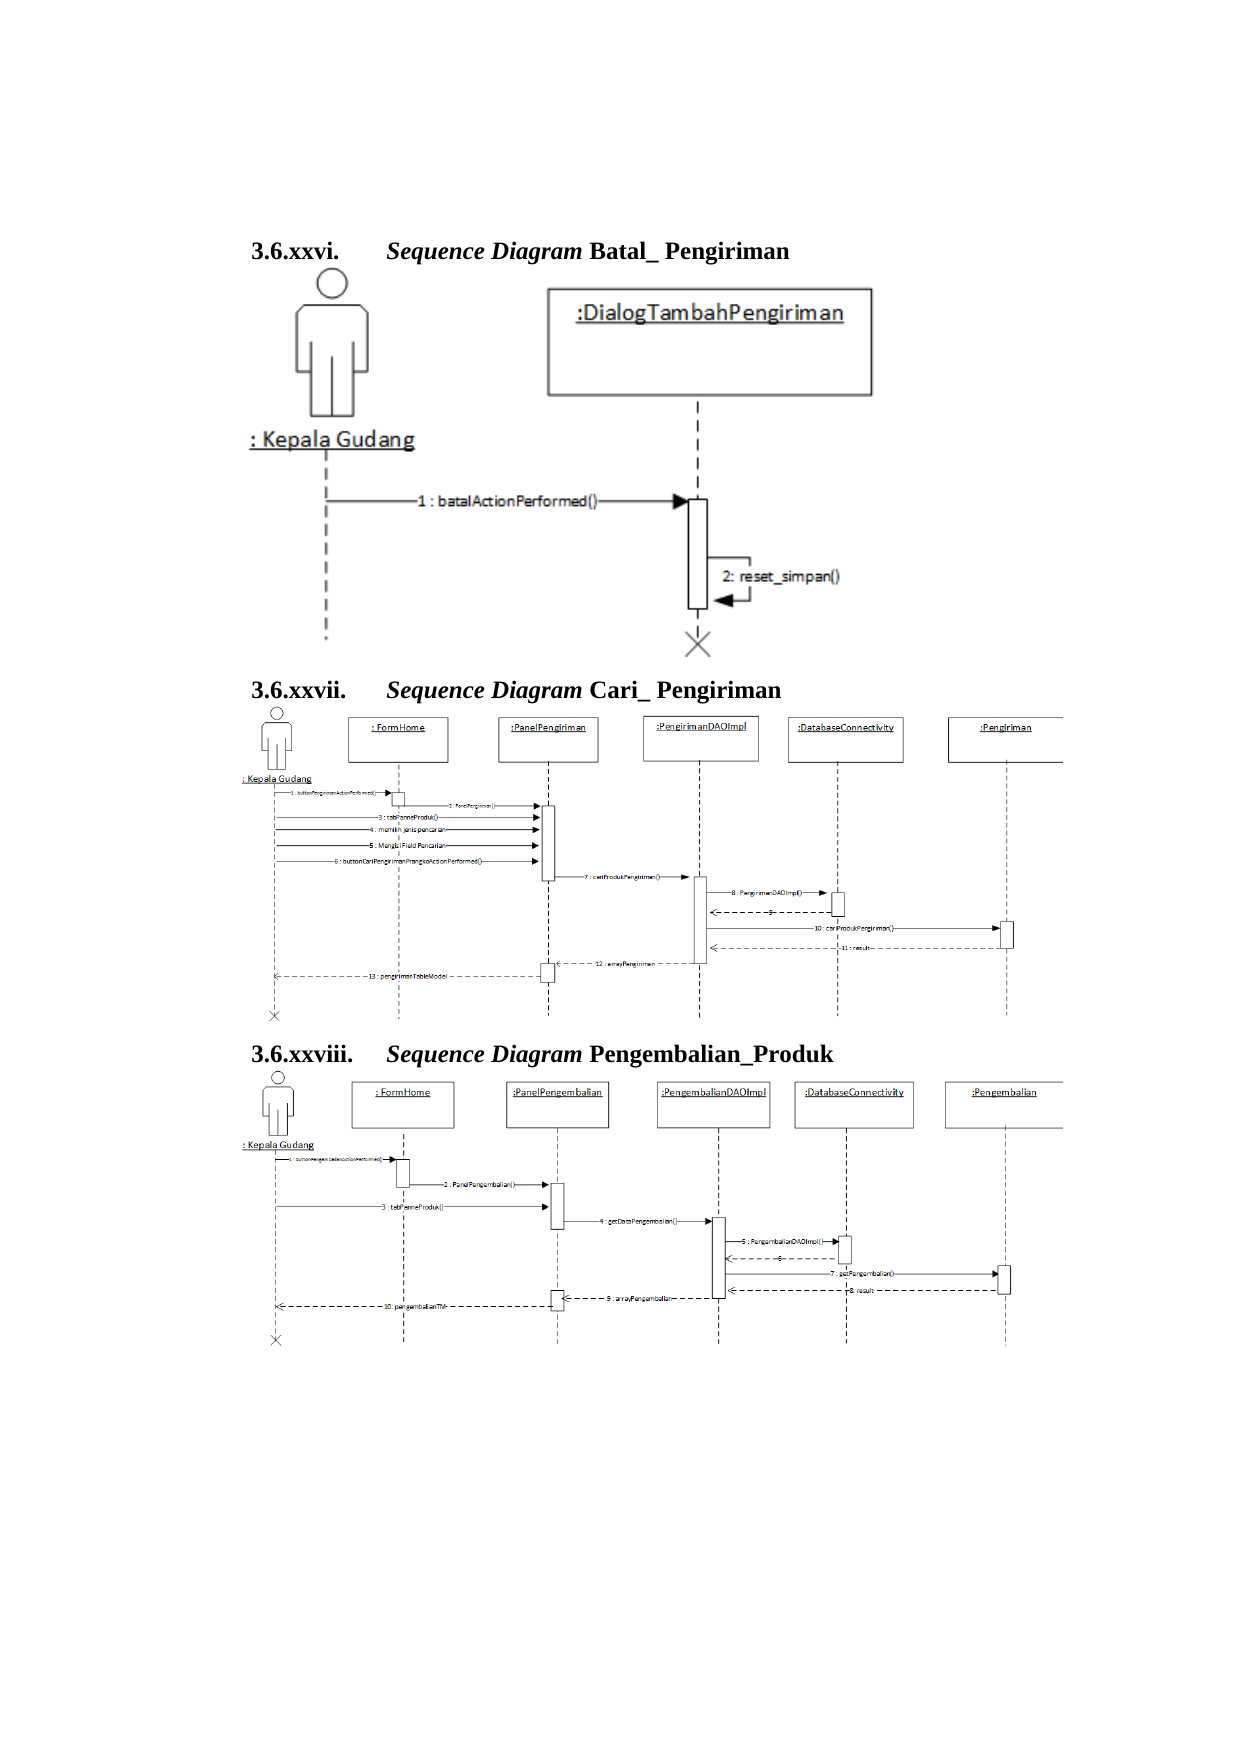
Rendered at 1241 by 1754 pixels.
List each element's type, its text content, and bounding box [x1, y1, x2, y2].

picture [236, 706, 1063, 1021]
subtitle Sequence Diagram Batal_ Pengiriman [251, 236, 1063, 265]
subtitle Sequence Diagram Cari_ Pengiriman [251, 675, 1063, 704]
picture [236, 267, 874, 657]
subtitle Sequence Diagram Pengembalian_Produk [251, 1039, 1063, 1068]
picture [236, 1070, 1063, 1346]
